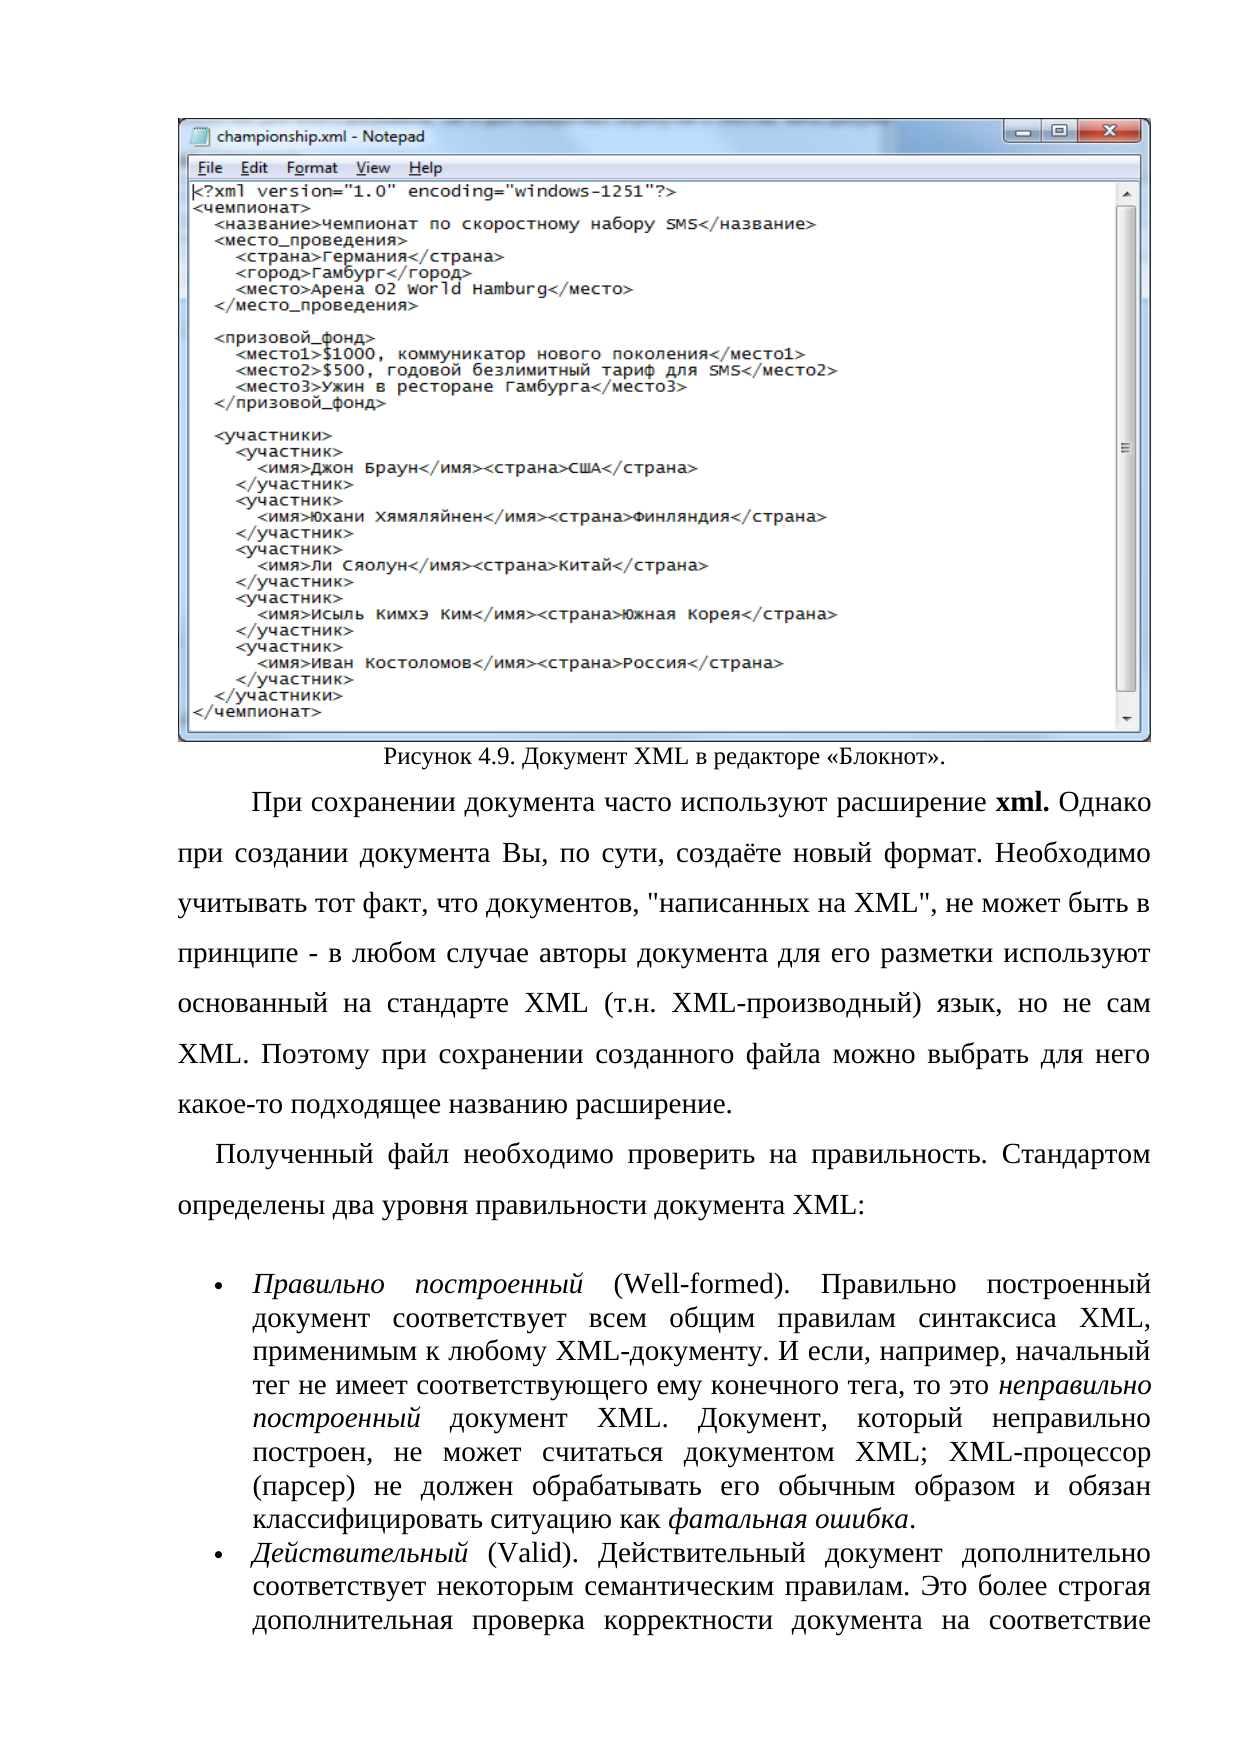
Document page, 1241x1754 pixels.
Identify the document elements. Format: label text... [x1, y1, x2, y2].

list Правильно построенный (Well-formed). Правильно построенный документ соответствует всем общим правилам синтаксиса XML, применимым к любому XML-документу. И если, например, начальный тег не имеет соответствующего ему конечного тега, то это неправильно построенный документ XML. Документ, который неправильно построен, не может считаться документом XML; XML-процессор (парсер) не должен обрабатывать его обычным образом и обязан классифицировать ситуацию как фатальная ошибка. [215, 1266, 1152, 1535]
text При сохранении документа часто используют расширение xml. Однако при создании документа Вы, по сути, создаёте новый формат. Необходимо учитывать тот факт, что документов, "написанных на XML", не может быть в принципе - в любом случае авторы документа для его разметки используют основанный на стандарте XML (т.н. XML-производный) язык, но не сам XML. Поэтому при сохранении созданного файла можно выбрать для него какое-то подходящее названию расширение. [177, 784, 1152, 1120]
picture [178, 118, 1151, 742]
text Полученный файл необходимо проверить на правильность. Стандартом определены два уровня правильности документа XML: [177, 1137, 1152, 1220]
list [215, 1535, 1152, 1635]
text Рисунок 4.9. Документ XML в редакторе «Блокнот». [177, 741, 1152, 770]
